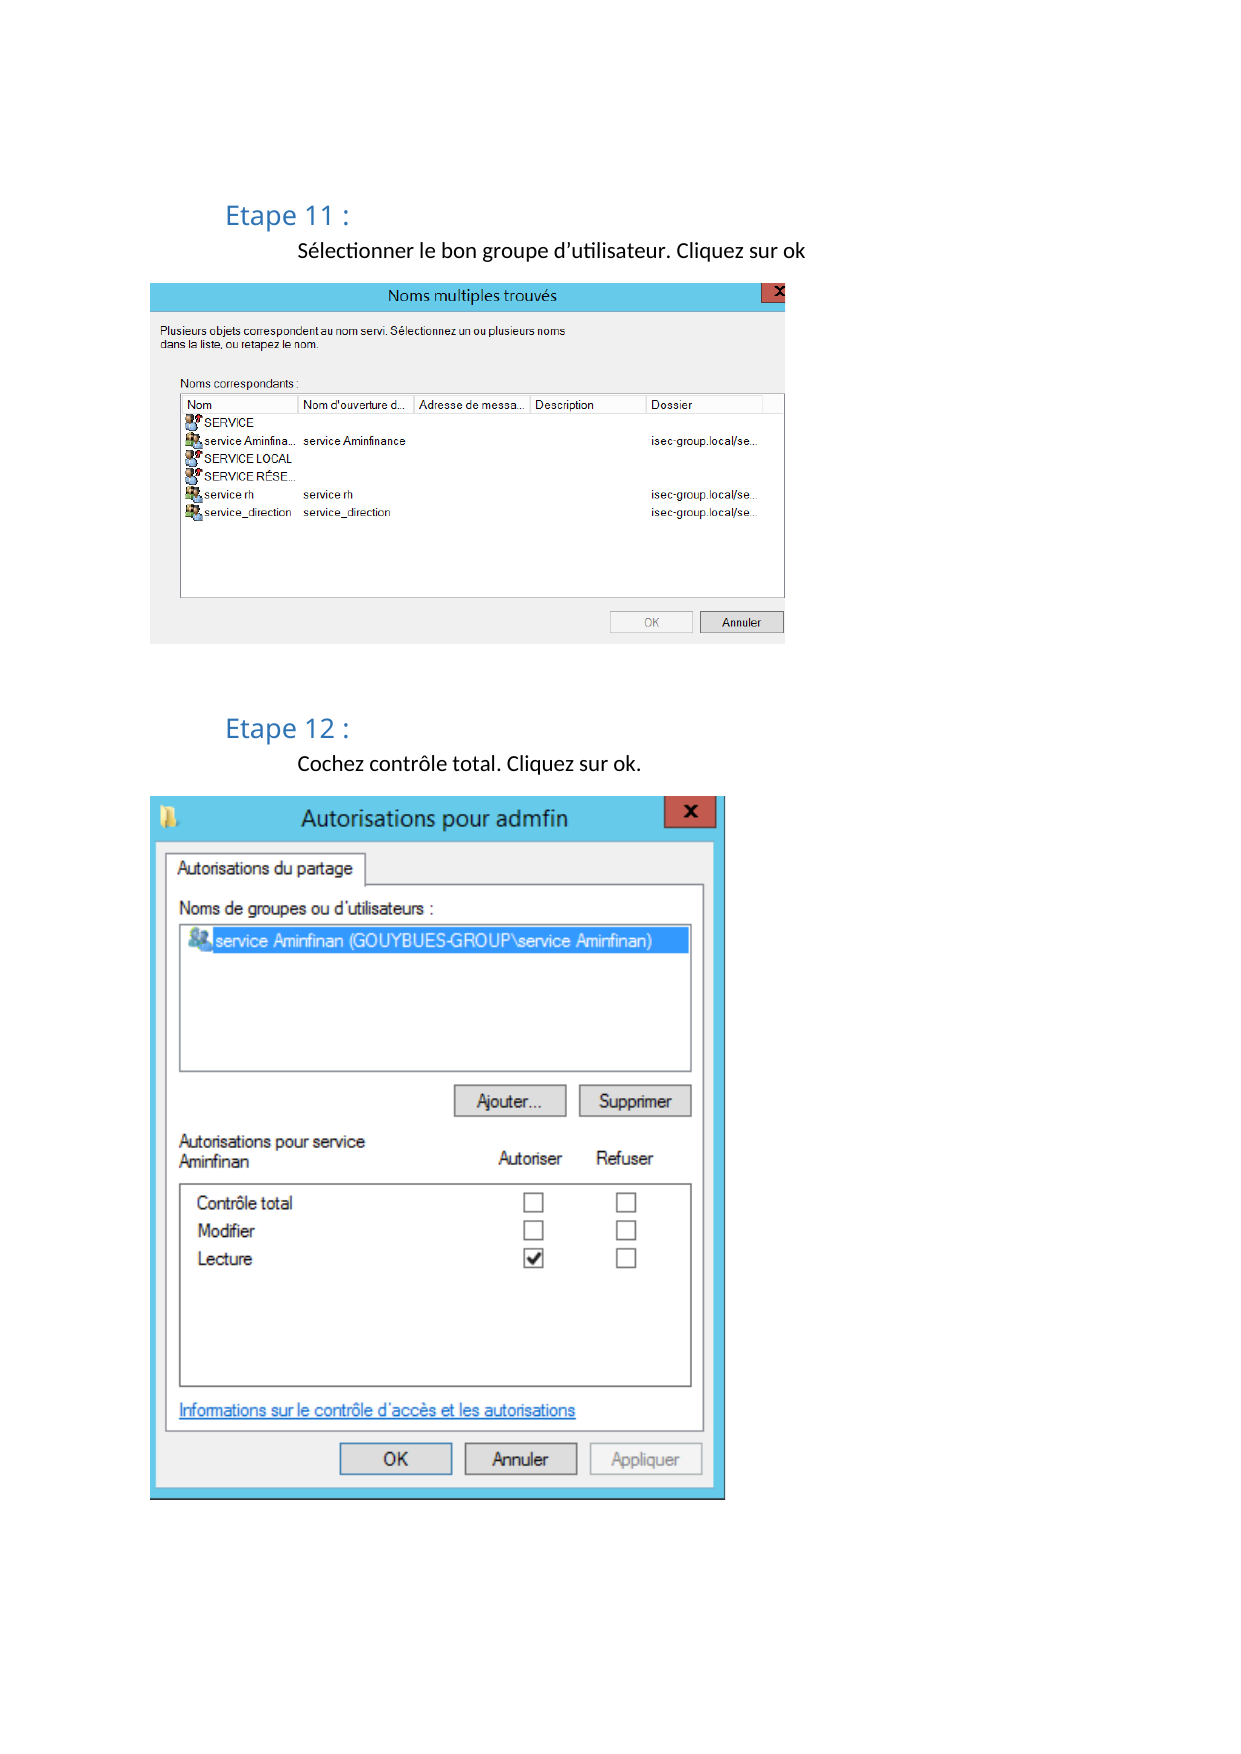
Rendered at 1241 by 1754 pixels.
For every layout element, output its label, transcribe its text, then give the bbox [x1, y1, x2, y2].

text Etape 11 : [225, 197, 1090, 234]
picture [150, 796, 725, 1500]
text Sélectionner le bon groupe d’utilisateur. Cliquez sur ok [150, 237, 1090, 265]
picture [150, 283, 786, 644]
text Cochez contrôle total. Cliquez sur ok. [150, 749, 1090, 778]
text Etape 12 : [225, 710, 1090, 747]
